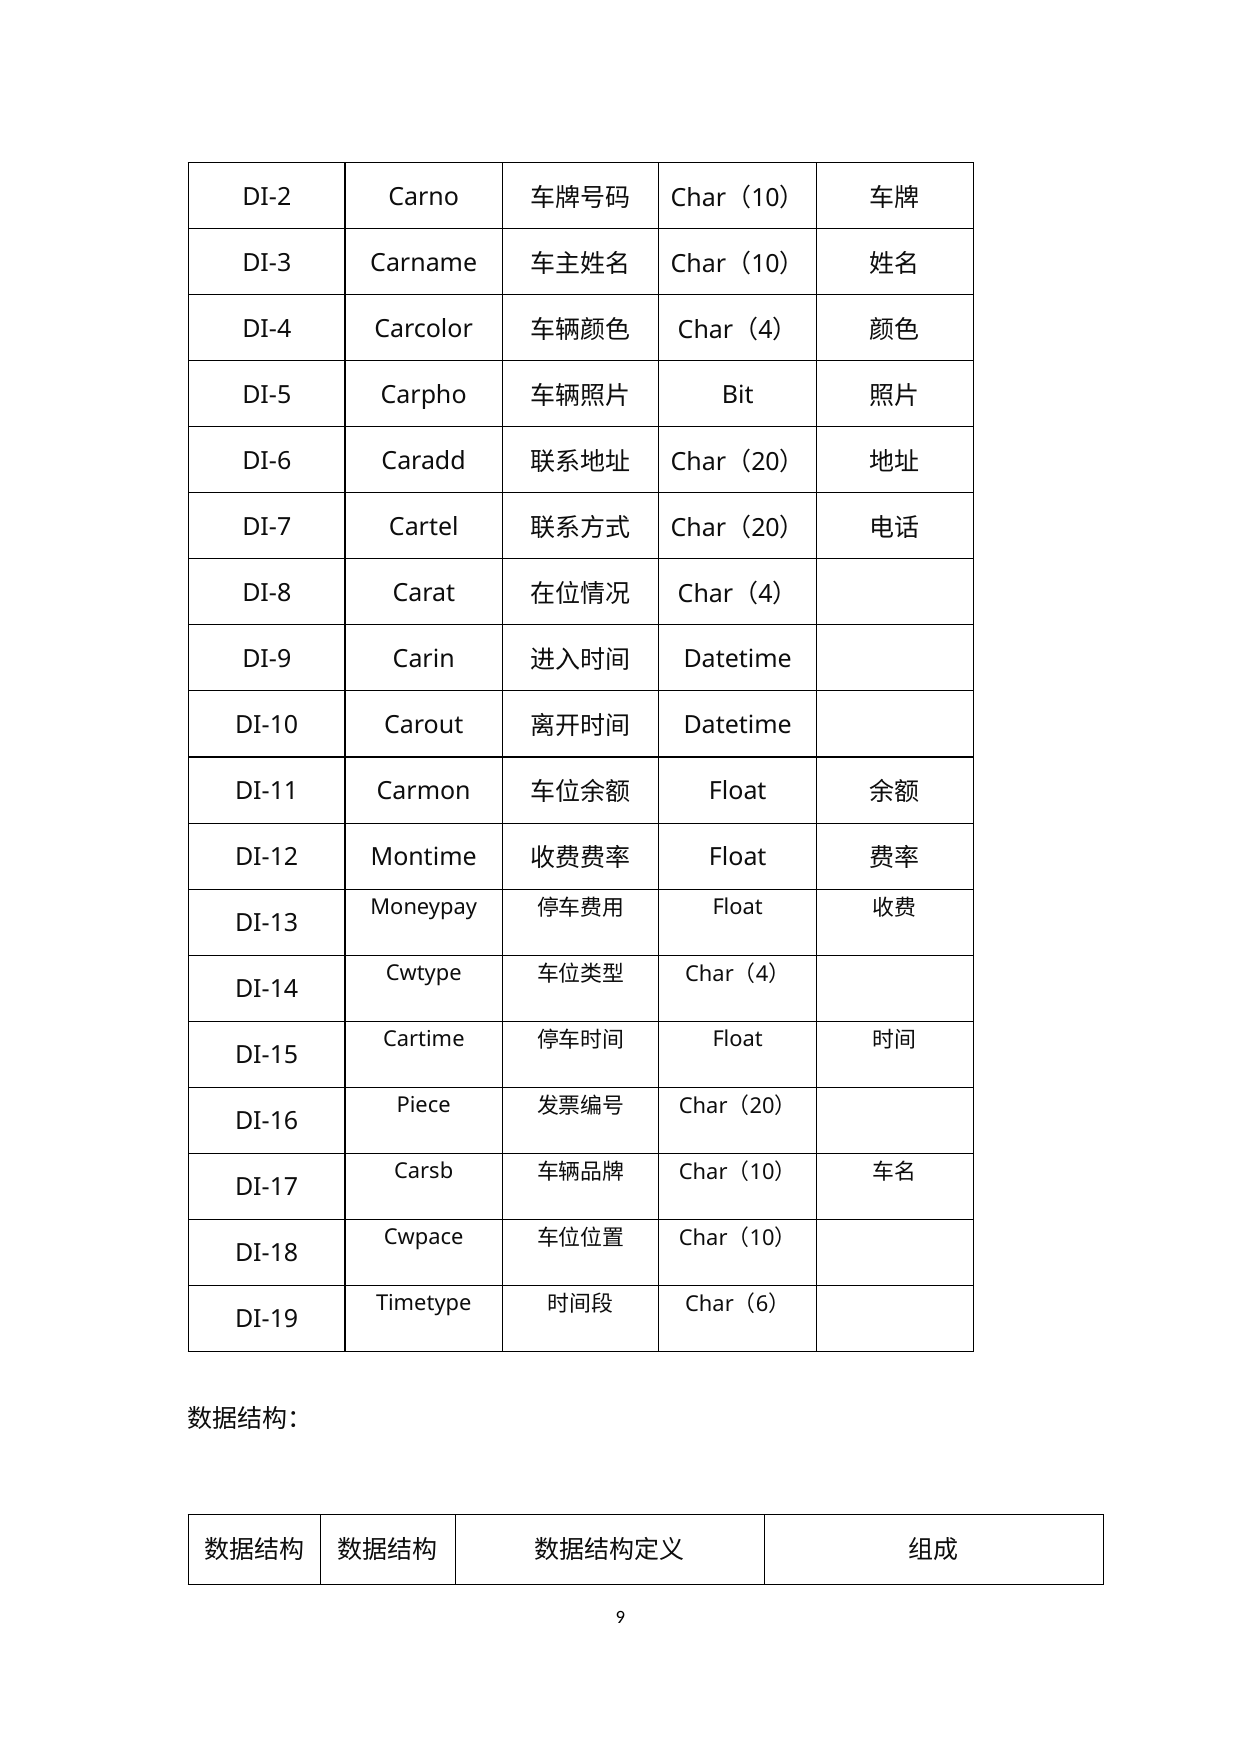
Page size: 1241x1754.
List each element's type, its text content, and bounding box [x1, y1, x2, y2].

table_cell 时间 [817, 1022, 973, 1087]
table_cell 收费 [817, 890, 973, 954]
table_cell DI-7 [189, 493, 344, 558]
table_cell 车位位置 [503, 1220, 658, 1285]
table_cell DI-16 [189, 1088, 344, 1153]
table_cell 车辆品牌 [503, 1154, 658, 1219]
table_cell Char（20） [659, 1088, 816, 1153]
table_cell 联系地址 [503, 427, 658, 492]
table_cell Bit [659, 361, 816, 426]
table_cell Timetype [346, 1286, 502, 1351]
table_cell 在位情况 [503, 559, 658, 624]
table_cell 余额 [817, 758, 973, 822]
table_cell 进入时间 [503, 625, 658, 690]
table_cell Char（10） [659, 163, 816, 228]
table_header 数据结构定义 [456, 1515, 764, 1584]
table_cell [817, 625, 973, 690]
table_cell [817, 1286, 973, 1351]
table_cell DI-11 [189, 758, 344, 822]
table_cell Carpho [346, 361, 502, 426]
table_cell 车辆颜色 [503, 295, 658, 360]
table_cell 电话 [817, 493, 973, 558]
table_cell [817, 956, 973, 1021]
table_cell DI-6 [189, 427, 344, 492]
table_cell Cartel [346, 493, 502, 558]
table_cell Carsb [346, 1154, 502, 1219]
table_cell Carmon [346, 758, 502, 822]
table_cell 照片 [817, 361, 973, 426]
table_cell 发票编号 [503, 1088, 658, 1153]
table_cell Cwtype [346, 956, 502, 1021]
table_cell DI-10 [189, 691, 344, 756]
table_cell DI-3 [189, 229, 344, 294]
text 数据结构： [187, 1384, 1053, 1449]
table_cell Char（4） [659, 295, 816, 360]
table_cell DI-14 [189, 956, 344, 1021]
table_cell 姓名 [817, 229, 973, 294]
table_cell Char（20） [659, 427, 816, 492]
table_cell 联系方式 [503, 493, 658, 558]
table_cell DI-4 [189, 295, 344, 360]
table_cell Carno [346, 163, 502, 228]
table_cell Char（10） [659, 1154, 816, 1219]
table_cell Datetime [659, 625, 816, 690]
table_cell Carname [346, 229, 502, 294]
table_cell Cwpace [346, 1220, 502, 1285]
table_cell Caradd [346, 427, 502, 492]
table_cell DI-18 [189, 1220, 344, 1285]
table_cell 车主姓名 [503, 229, 658, 294]
table_cell DI-15 [189, 1022, 344, 1087]
table_cell 车牌号码 [503, 163, 658, 228]
table_cell [817, 691, 973, 756]
table_cell Char（10） [659, 229, 816, 294]
table_cell Carin [346, 625, 502, 690]
table_cell 收费费率 [503, 824, 658, 888]
table_header 数据结构编号 [189, 1515, 320, 1584]
table_cell Char（4） [659, 956, 816, 1021]
table_cell Carout [346, 691, 502, 756]
table_cell DI-13 [189, 890, 344, 954]
table_cell 地址 [817, 427, 973, 492]
table_cell DI-19 [189, 1286, 344, 1351]
table_cell Char（10） [659, 1220, 816, 1285]
table_cell 离开时间 [503, 691, 658, 756]
table_cell 车位余额 [503, 758, 658, 822]
table_cell Float [659, 890, 816, 954]
table_cell Char（6） [659, 1286, 816, 1351]
table_header 组成 [765, 1515, 1103, 1584]
table_cell Montime [346, 824, 502, 888]
table_cell Piece [346, 1088, 502, 1153]
table_cell Float [659, 1022, 816, 1087]
table_cell 车牌 [817, 163, 973, 228]
table_cell 颜色 [817, 295, 973, 360]
table_cell 车辆照片 [503, 361, 658, 426]
table_cell Moneypay [346, 890, 502, 954]
table_cell Float [659, 824, 816, 888]
table_cell 费率 [817, 824, 973, 888]
table_cell [817, 1220, 973, 1285]
table_cell Carcolor [346, 295, 502, 360]
table_cell Char（20） [659, 493, 816, 558]
table_cell 停车时间 [503, 1022, 658, 1087]
table_header 数据结构名 [321, 1515, 455, 1584]
table_cell [817, 1088, 973, 1153]
table_cell 车名 [817, 1154, 973, 1219]
table_cell 时间段 [503, 1286, 658, 1351]
table_cell 车位类型 [503, 956, 658, 1021]
table_cell DI-5 [189, 361, 344, 426]
table_cell Float [659, 758, 816, 822]
table_cell DI-9 [189, 625, 344, 690]
table_cell Cartime [346, 1022, 502, 1087]
table_cell Datetime [659, 691, 816, 756]
table_cell Char（4） [659, 559, 816, 624]
table_cell Carat [346, 559, 502, 624]
table_cell DI-12 [189, 824, 344, 888]
table_cell DI-17 [189, 1154, 344, 1219]
table_cell [817, 559, 973, 624]
table_cell 停车费用 [503, 890, 658, 954]
table_cell DI-8 [189, 559, 344, 624]
table_cell DI-2 [189, 163, 344, 228]
